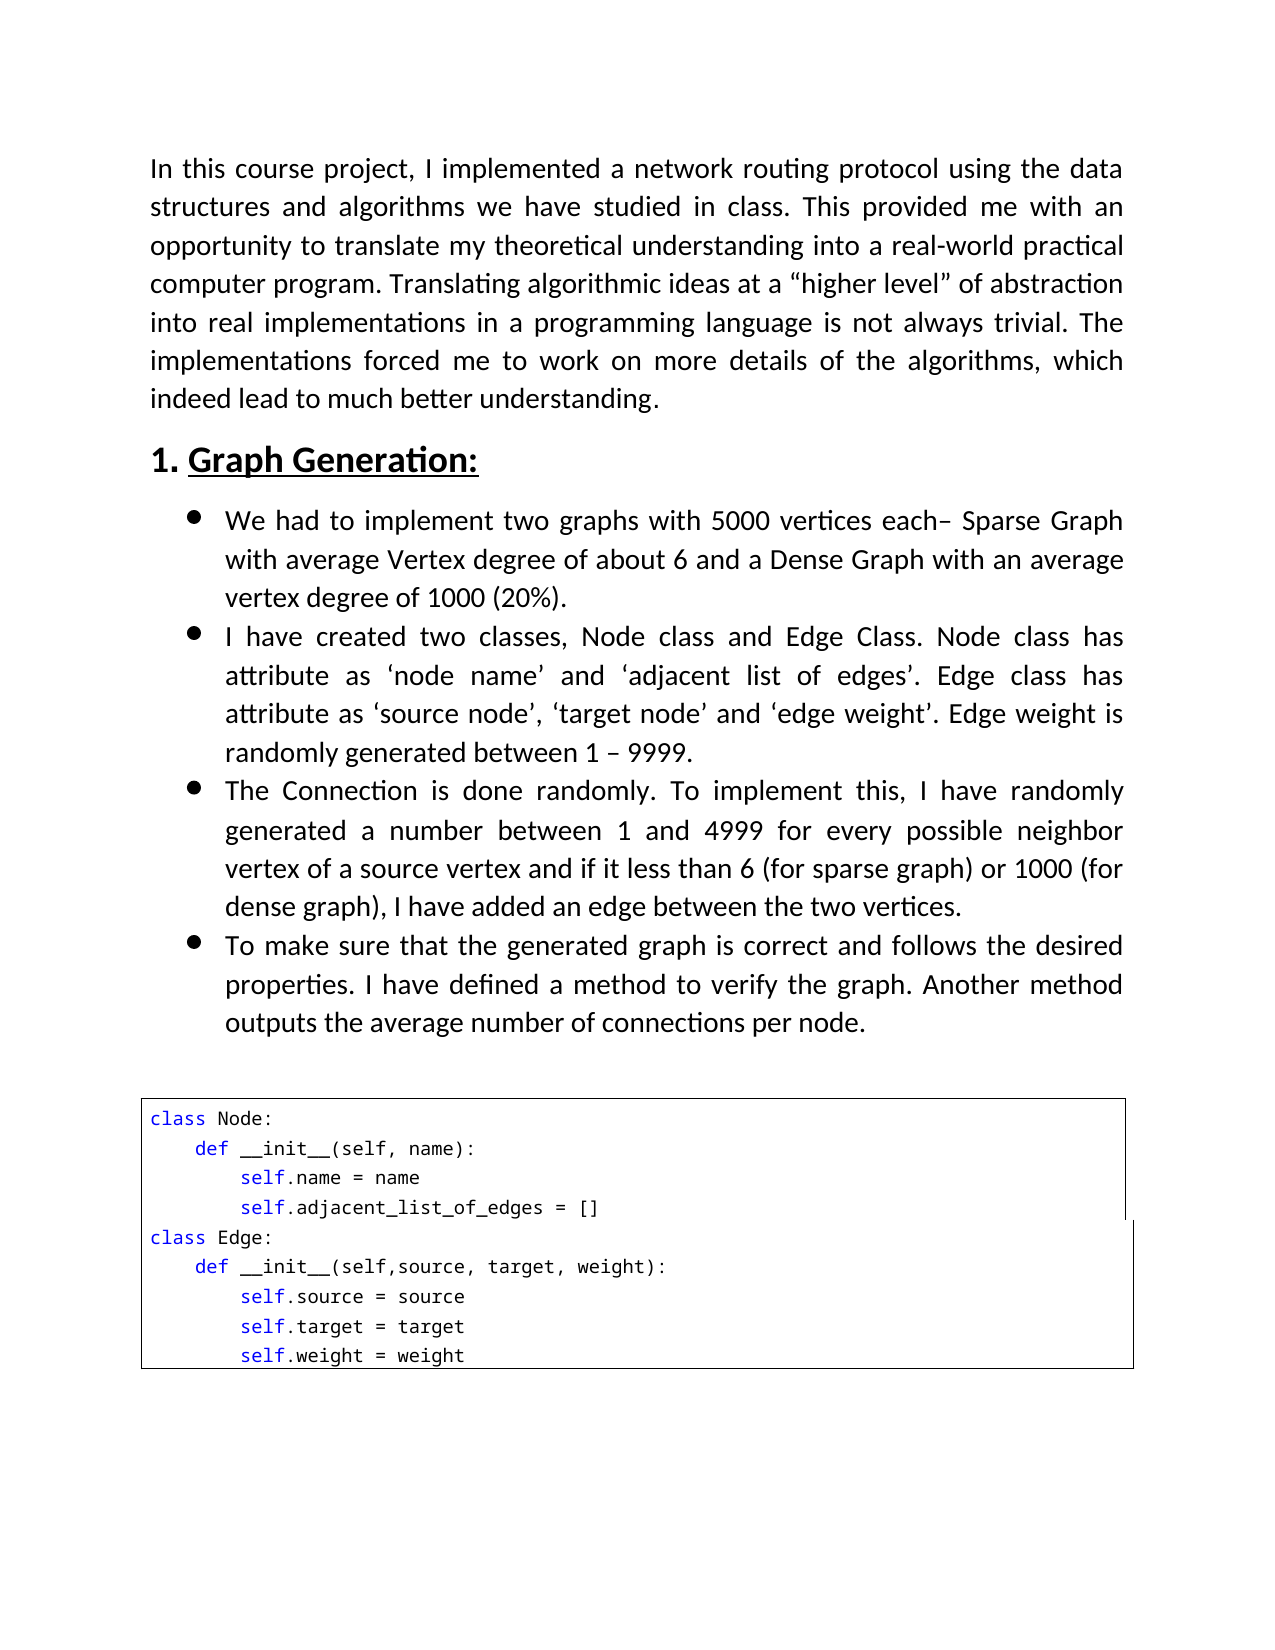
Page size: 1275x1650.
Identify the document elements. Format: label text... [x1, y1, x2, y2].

text class Node: [142, 1099, 1125, 1131]
text class Edge: [150, 1220, 1125, 1249]
text 1. Graph Generation: [150, 436, 1125, 482]
text self.target = target [150, 1309, 1125, 1336]
text self.name = name [150, 1161, 1125, 1190]
list The Connection is done randomly. To implement this, I have randomly generated a number between 1 and 4999 for every possible neighbor vertex of a source vertex and if it less than 6 (for sparse graph) or 1000 (for dense graph), I have added an edge between the two vertices. [187, 772, 1125, 924]
list I have created two classes, Node class and Edge Class. Node class has attribute as ‘node name’ and ‘adjacent list of edges’. Edge class has attribute as ‘source node’, ‘target node’ and ‘edge weight’. Edge weight is randomly generated between 1 – 9999. [187, 618, 1125, 769]
text def __init__(self,source, target, weight): [150, 1249, 1125, 1279]
list To make sure that the generated graph is correct and follows the desired properties. I have defined a method to verify the graph. Another method outputs the average number of connections per node. [187, 927, 1125, 1040]
text self.adjacent_list_of_edges = [] [150, 1190, 1125, 1220]
text self.source = source [150, 1279, 1125, 1309]
list We had to implement two graphs with 5000 vertices each– Sparse Graph with average Vertex degree of about 6 and a Dense Graph with an average vertex degree of 1000 (20%). [187, 502, 1125, 615]
text In this course project, I implemented a network routing protocol using the data structures and algorithms we have studied in class. This provided me with an opportunity to translate my theoretical understanding into a real-world practical computer program. Translating algorithmic ideas at a “higher level” of abstraction into real implementations in a programming language is not always trivial. The implementations forced me to work on more details of the algorithms, which indeed lead to much better understanding. [150, 150, 1125, 416]
text self.weight = weight [142, 1336, 1133, 1368]
text def __init__(self, name): [150, 1131, 1125, 1161]
